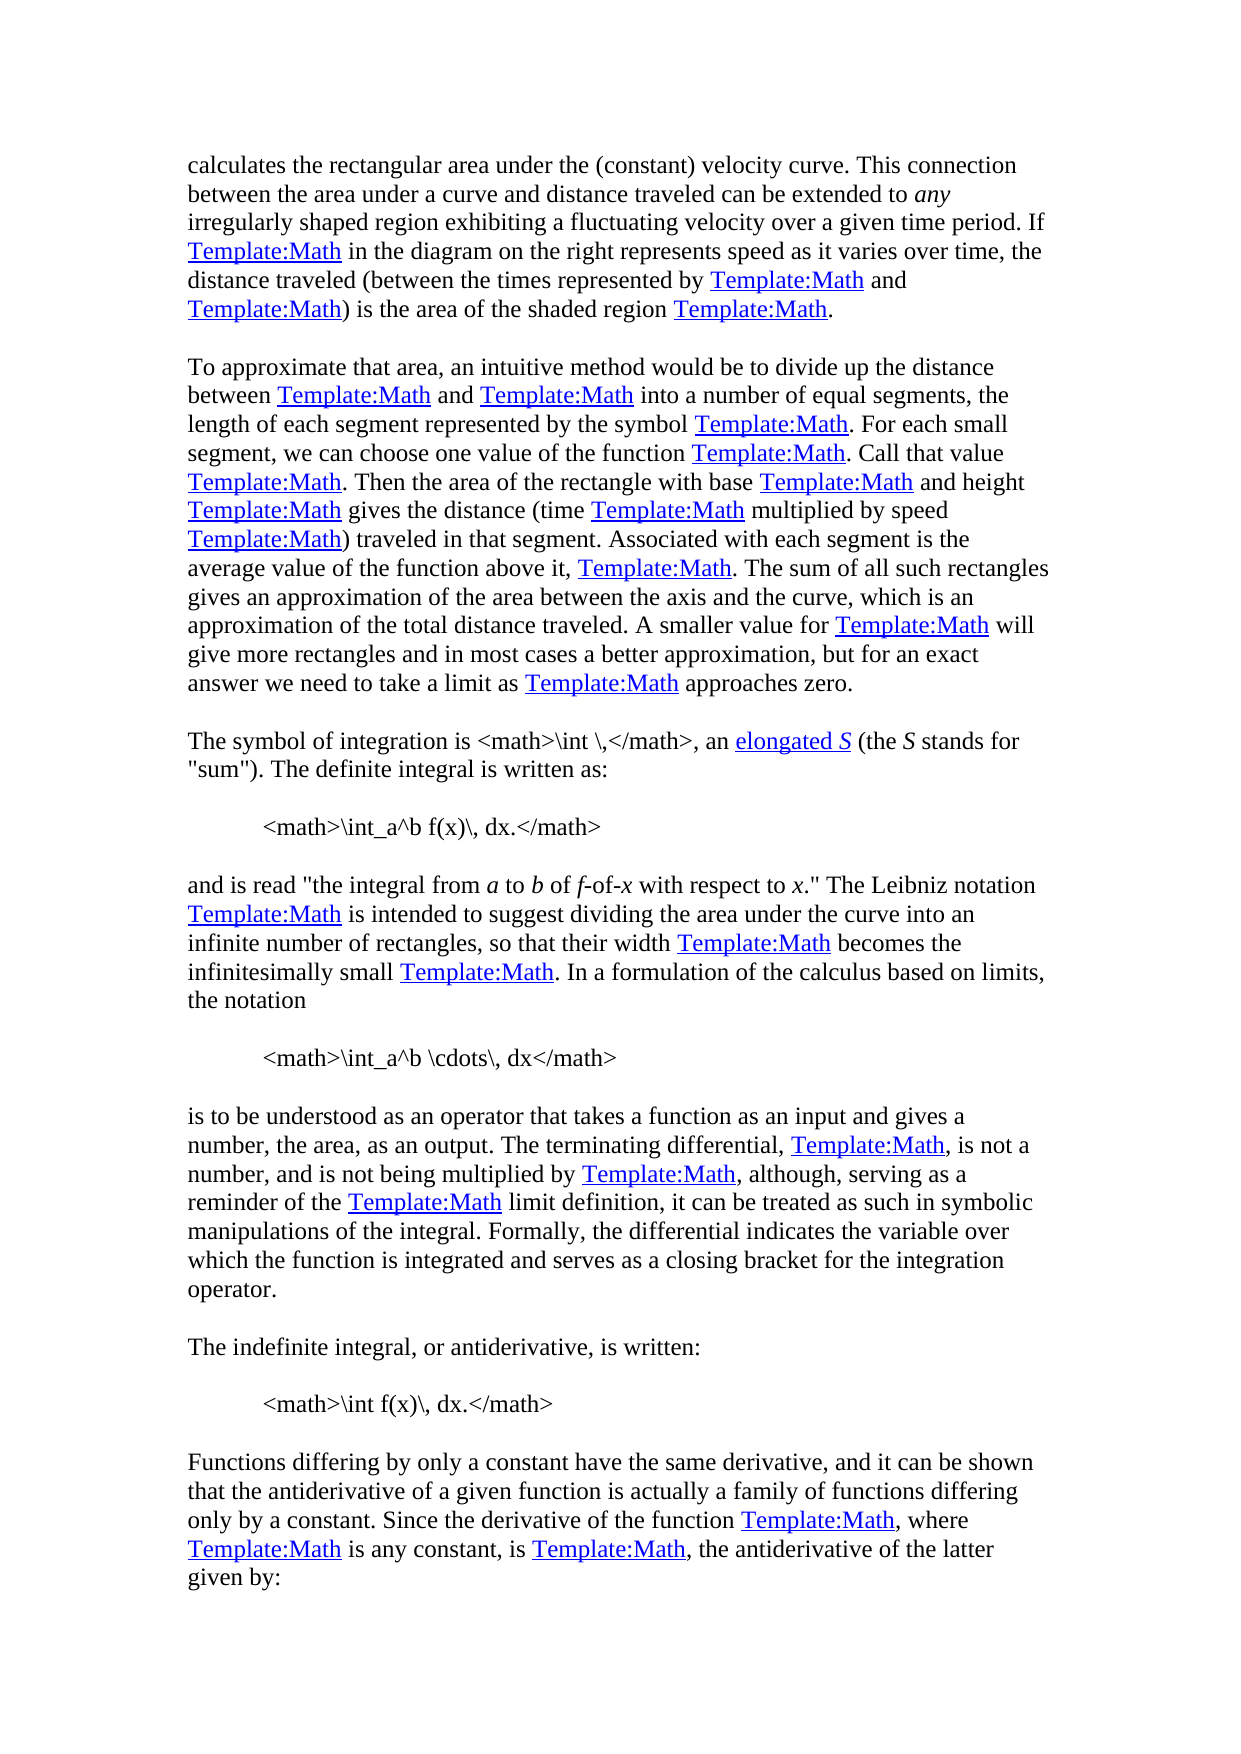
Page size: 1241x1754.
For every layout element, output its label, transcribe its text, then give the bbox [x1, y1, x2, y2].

text The indefinite integral, or antiderivative, is written: [187, 1332, 1053, 1360]
text <math>\int_a^b \cdots\, dx</math> [262, 1043, 1053, 1072]
text The symbol of integration is <math>\int \,</math>, an elongated S (the S stands for "sum"). The definite integral is written as: [187, 726, 1053, 783]
text is to be understood as an operator that takes a function as an input and gives a number, the area, as an output. The terminating differential, Template:Math, is not a number, and is not being multiplied by Template:Math, although, serving as a reminder of the Template:Math limit definition, it can be treated as such in symbolic manipulations of the integral. Formally, the differential indicates the variable over which the function is integrated and serves as a closing bracket for the integration operator. [187, 1101, 1053, 1302]
text <math>\int f(x)\, dx.</math> [262, 1389, 1053, 1418]
text To approximate that area, an intuitive method would be to divide up the distance between Template:Math and Template:Math into a number of equal segments, the length of each segment represented by the symbol Template:Math. For each small segment, we can choose one value of the function Template:Math. Call that value Template:Math. Then the area of the rectangle with base Template:Math and height Template:Math gives the distance (time Template:Math multiplied by speed Template:Math) traveled in that segment. Associated with each segment is the average value of the function above it, Template:Math. The sum of all such rectangles gives an approximation of the area between the axis and the curve, which is an approximation of the total distance traveled. A smaller value for Template:Math will give more rectangles and in most cases a better approximation, but for an exact answer we need to take a limit as Template:Math approaches zero. [187, 352, 1053, 697]
text Functions differing by only a constant have the same derivative, and it can be shown that the antiderivative of a given function is actually a family of functions differing only by a constant. Since the derivative of the function Template:Math, where Template:Math is any constant, is Template:Math, the antiderivative of the latter given by: [187, 1447, 1053, 1591]
text and is read "the integral from a to b of f-of-x with respect to x." The Leibniz notation Template:Math is intended to suggest dividing the area under the curve into an infinite number of rectangles, so that their width Template:Math becomes the infinitesimally small Template:Math. In a formulation of the calculus based on limits, the notation [187, 870, 1053, 1014]
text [187, 150, 1053, 322]
text <math>\int_a^b f(x)\, dx.</math> [262, 812, 1053, 841]
